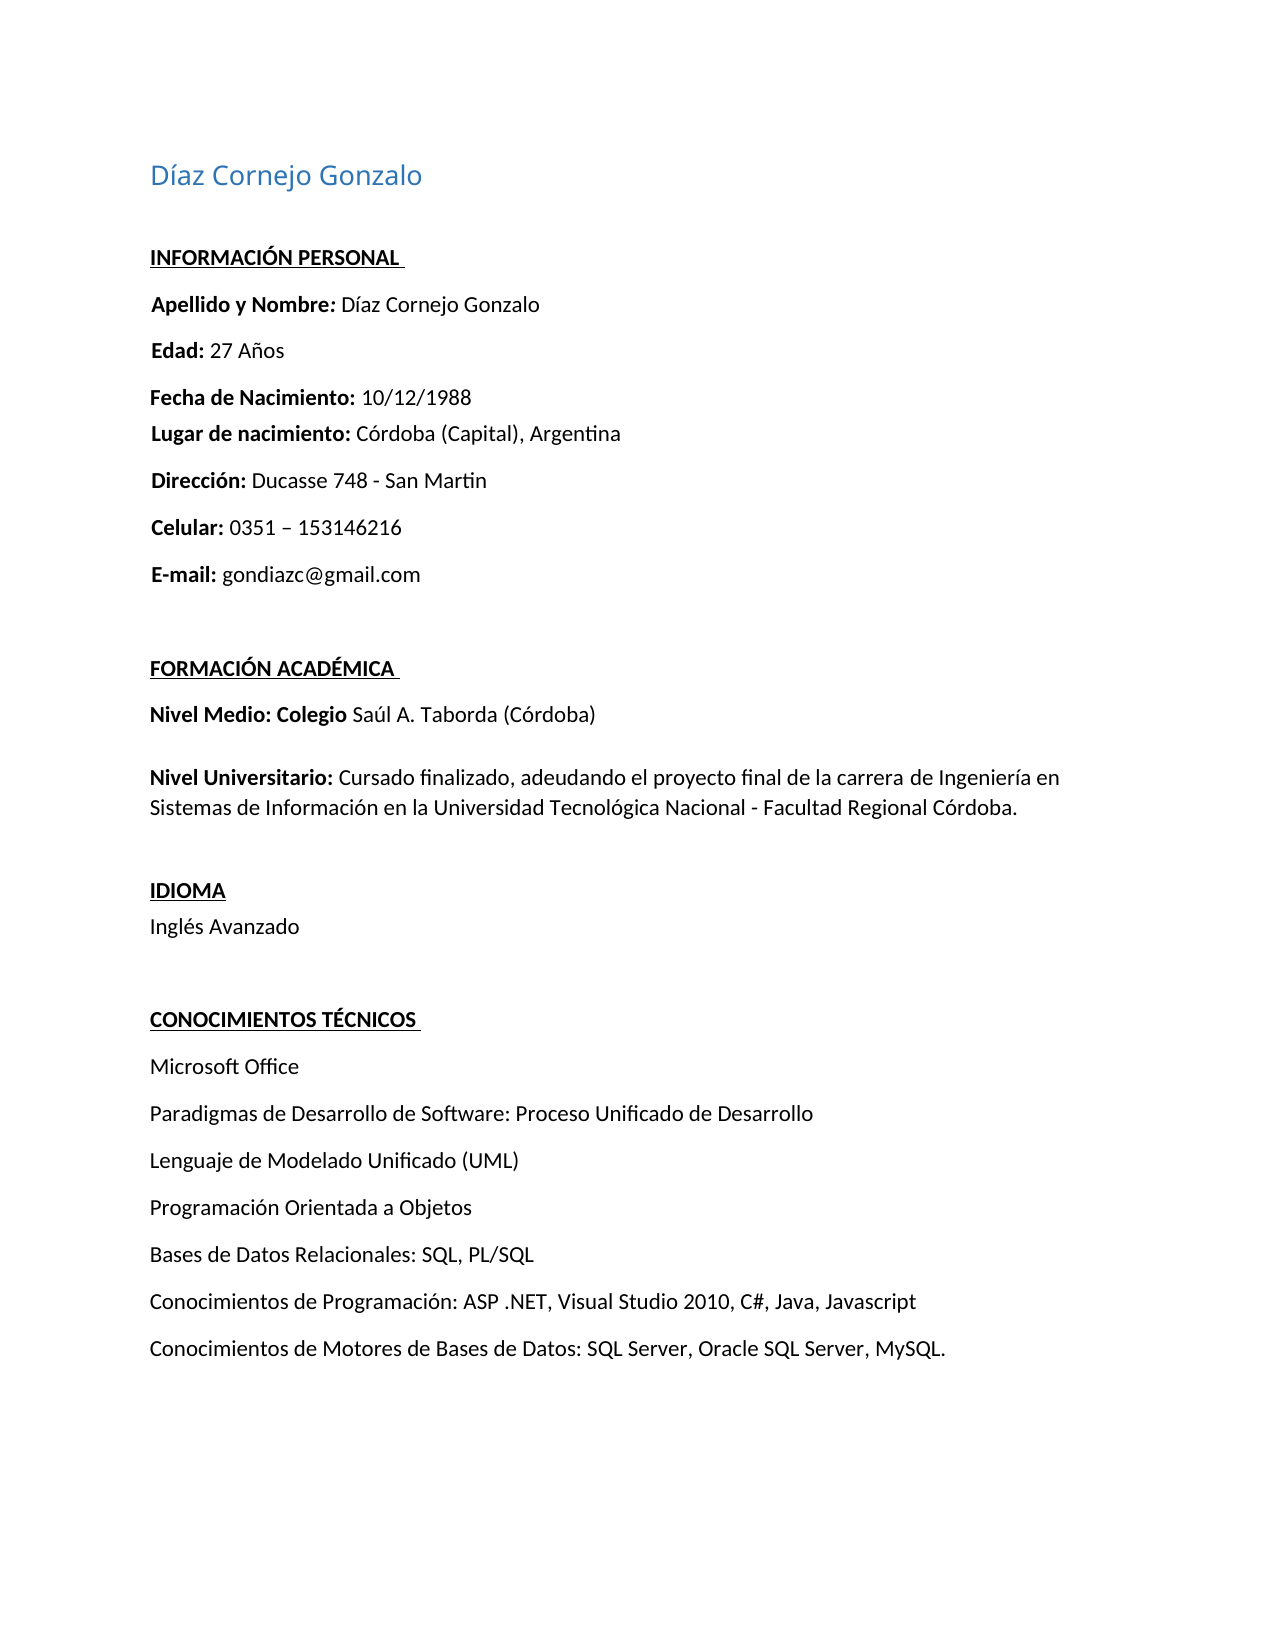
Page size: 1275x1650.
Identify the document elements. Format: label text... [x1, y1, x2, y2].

text Fecha de Nacimiento: 10/12/1988 [150, 383, 1125, 411]
text Nivel Medio: Colegio Saúl A. Taborda (Córdoba) [149, 701, 1125, 729]
text Celular: 0351 – 153146216 [151, 513, 1125, 541]
text CONOCIMIENTOS TÉCNICOS [150, 1006, 1125, 1034]
text E-mail: gondiazc@gmail.com [151, 560, 1125, 588]
text Lugar de nacimiento: Córdoba (Capital), Argentina [151, 419, 1125, 447]
text Conocimientos de Motores de Bases de Datos: SQL Server, Oracle SQL Server, MySQL. [149, 1334, 1125, 1362]
text Nivel Universitario: Cursado finalizado, adeudando el proyecto final de la carrera de Ingeniería en Sistemas de Información en la Universidad Tecnológica Nacional - Facultad Regional Córdoba. [149, 763, 1125, 821]
text Conocimientos de Programación: ASP .NET, Visual Studio 2010, C#, Java, Javascript [149, 1287, 1125, 1315]
text FORMACIÓN ACADÉMICA [150, 654, 1125, 682]
text IDIOMA [149, 876, 1125, 904]
text Lenguaje de Modelado Unificado (UML) [149, 1146, 1125, 1174]
text Programación Orientada a Objetos [149, 1193, 1125, 1221]
text Edad: 27 Años [151, 337, 1125, 364]
text Paradigmas de Desarrollo de Software: Proceso Unificado de Desarrollo [149, 1099, 1125, 1127]
text Bases de Datos Relacionales: SQL, PL/SQL [149, 1240, 1125, 1268]
text INFORMACIÓN PERSONAL [150, 243, 1125, 271]
text Microsoft Office [149, 1052, 1125, 1081]
text Dirección: Ducasse 748 - San Martin [151, 466, 1125, 494]
text Apellido y Nombre: Díaz Cornejo Gonzalo [151, 290, 1125, 318]
text Inglés Avanzado [149, 912, 1125, 940]
subtitle Díaz Cornejo Gonzalo [150, 156, 1125, 193]
